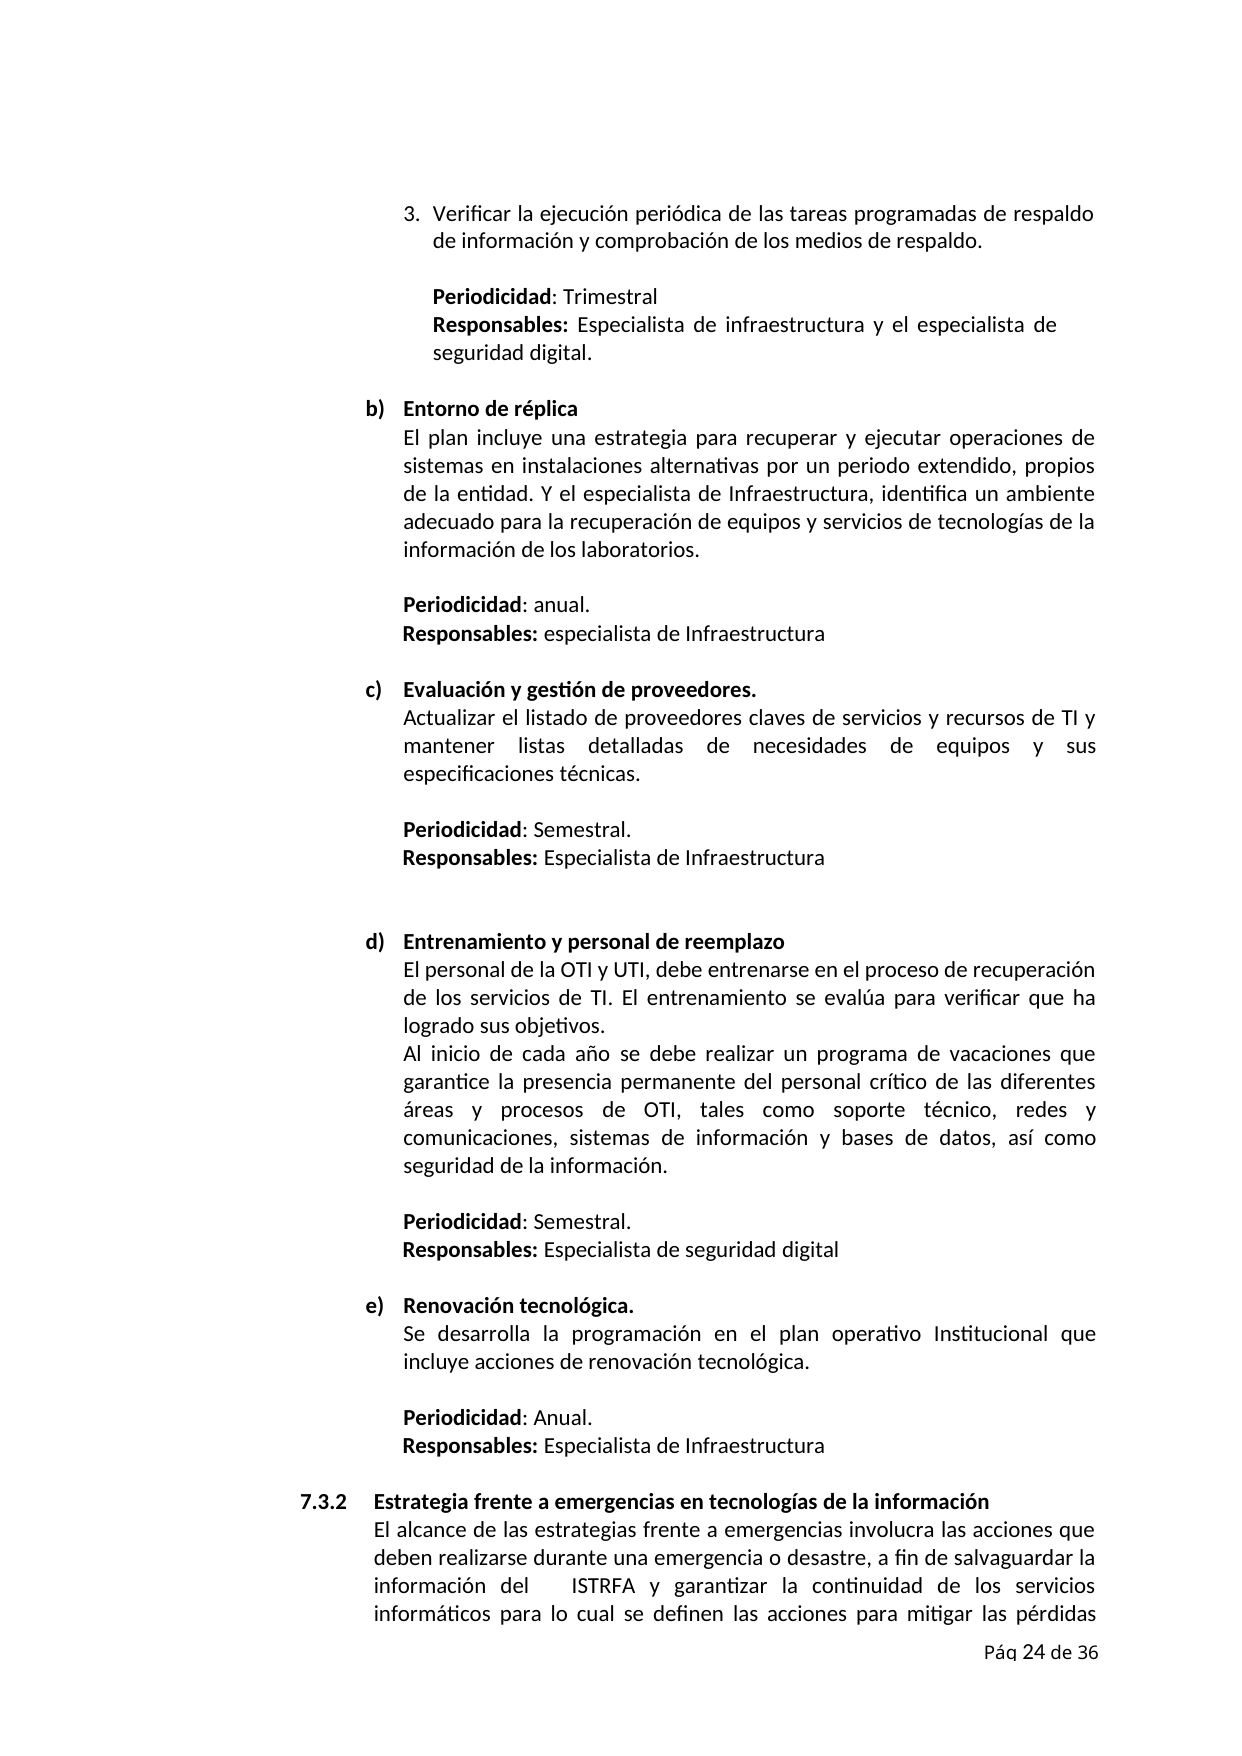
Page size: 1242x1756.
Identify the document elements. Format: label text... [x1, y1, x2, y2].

text Periodicidad: Semestral. [403, 815, 1214, 843]
text Periodicidad: anual. [403, 591, 1214, 619]
list Renovación tecnológica. [365, 1291, 1214, 1319]
list Estrategia frente a emergencias en tecnologías de la información [300, 1487, 1214, 1515]
list Evaluación y gestión de proveedores. [365, 675, 1214, 703]
text Al inicio de cada año se debe realizar un programa de vacaciones que garantice la presencia permanente del personal crítico de las diferentes áreas y procesos de OTI, tales como soporte técnico, redes y comunicaciones, sistemas de información y bases de datos, así como seguridad de la información. [403, 1039, 1097, 1179]
text Se desarrolla la programación en el plan operativo Institucional que incluye acciones de renovación tecnológica. [403, 1319, 1097, 1375]
text Responsables: Especialista de Infraestructura [402, 843, 1214, 871]
text El plan incluye una estrategia para recuperar y ejecutar operaciones de sistemas en instalaciones alternativas por un periodo extendido, propios de la entidad. Y el especialista de Infraestructura, identifica un ambiente adecuado para la recuperación de equipos y servicios de tecnologías de la información de los laboratorios. [403, 423, 1096, 563]
text Responsables: Especialista de infraestructura y el especialista de seguridad digital. [433, 311, 1083, 367]
text Periodicidad: Trimestral [433, 282, 1214, 310]
text Actualizar el listado de proveedores claves de servicios y recursos de TI y mantener listas detalladas de necesidades de equipos y sus especificaciones técnicas. [403, 703, 1096, 787]
text Periodicidad: Anual. [403, 1403, 1214, 1431]
list Entorno de réplica [365, 394, 1214, 423]
text Responsables: Especialista de seguridad digital [402, 1235, 1214, 1263]
text El personal de la OTI y UTI, debe entrenarse en el proceso de recuperación de los servicios de TI. El entrenamiento se evalúa para verificar que ha logrado sus objetivos. [403, 955, 1097, 1039]
list Entrenamiento y personal de reemplazo [365, 927, 1214, 955]
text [373, 1515, 1097, 1627]
text Responsables: Especialista de Infraestructura [402, 1431, 1214, 1459]
text Periodicidad: Semestral. [403, 1207, 1214, 1235]
text Responsables: especialista de Infraestructura [402, 619, 1214, 647]
list Verificar la ejecución periódica de las tareas programadas de respaldo de información y comprobación de los medios de respaldo. [403, 199, 1096, 254]
